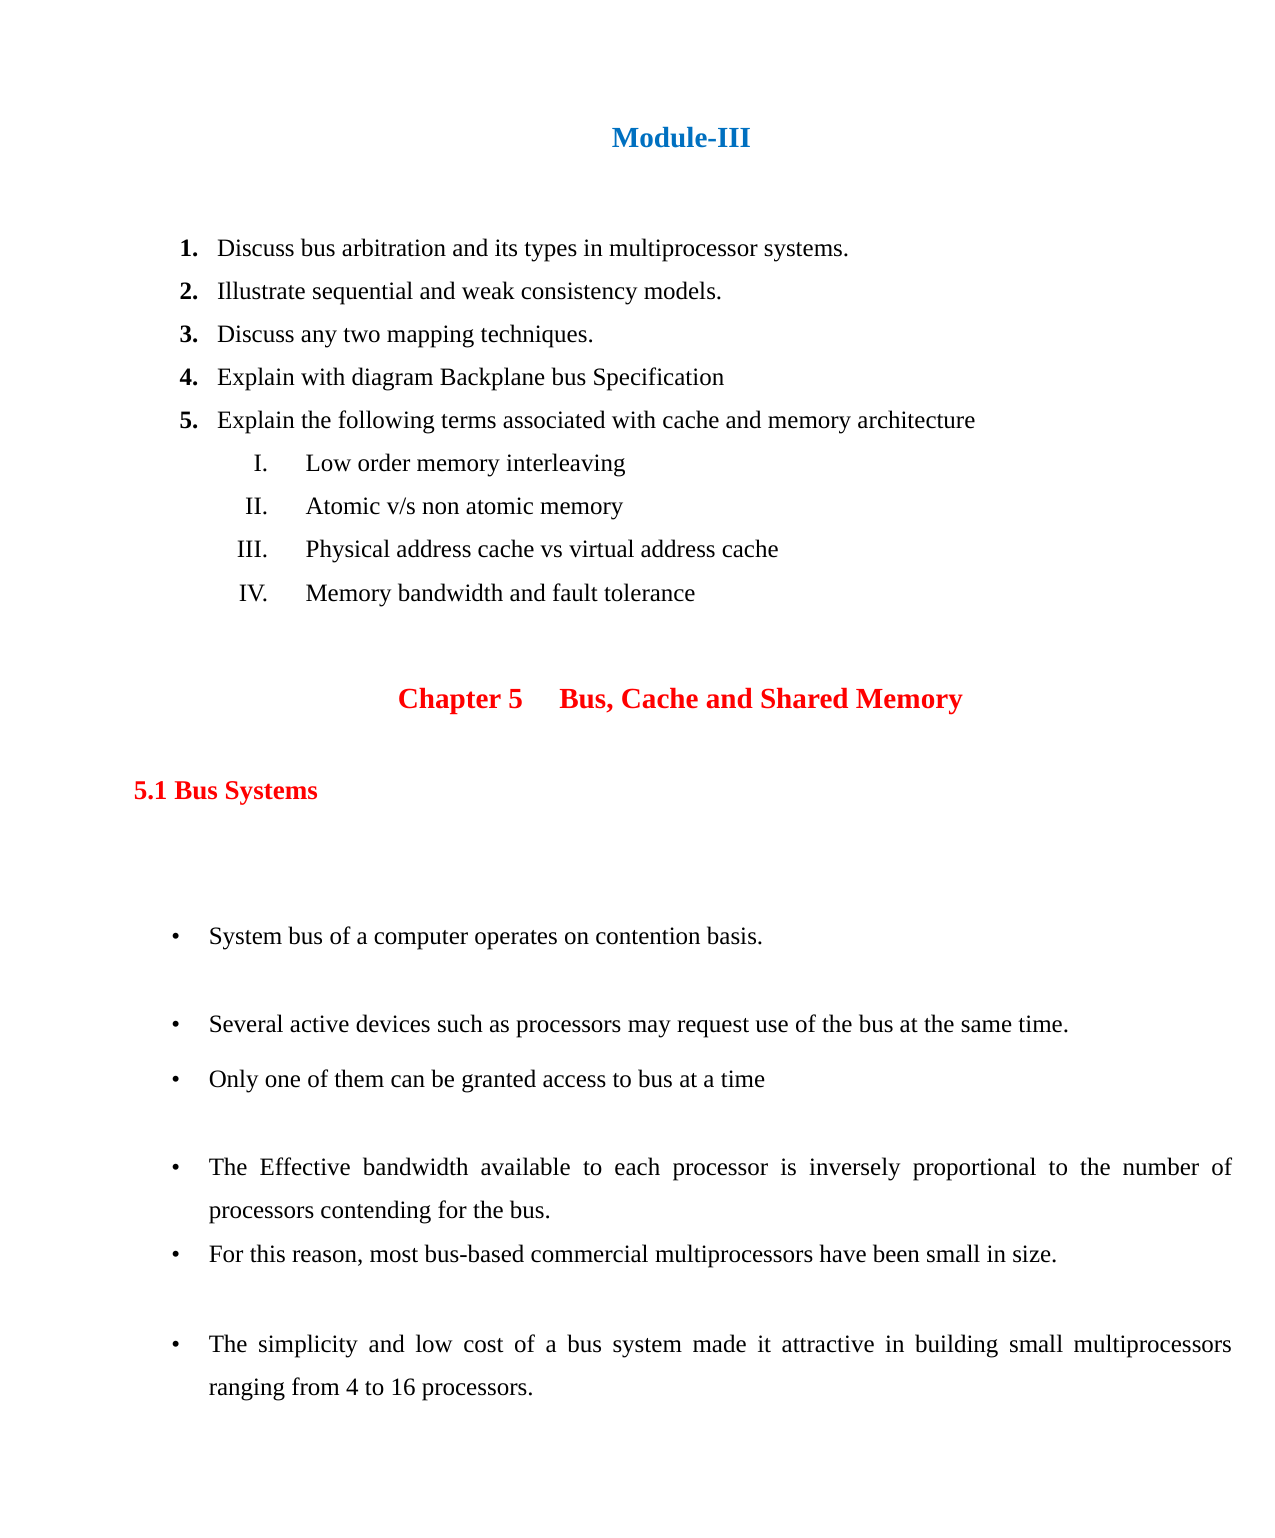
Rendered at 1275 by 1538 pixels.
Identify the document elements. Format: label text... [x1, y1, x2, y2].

subtitle Module-III [335, 120, 1028, 153]
list Illustrate sequential and weak consistency models. [179, 276, 1235, 304]
list Discuss bus arbitration and its types in multiprocessor systems. [179, 233, 1235, 261]
list The simplicity and low cost of a bus system made it attractive in building small multiprocessors ranging from 4 to 16 processors. [171, 1329, 1234, 1401]
list Several active devices such as processors may request use of the bus at the same time. [171, 1009, 1234, 1038]
text Chapter 5 Bus, Cache and Shared Memory [135, 681, 1226, 714]
list Physical address cache vs virtual address cache [268, 534, 1235, 563]
list Discuss any two mapping techniques. [179, 319, 1235, 348]
list For this reason, most bus-based commercial multiprocessors have been small in size. [171, 1239, 1234, 1268]
list System bus of a computer operates on contention basis. [171, 871, 1234, 963]
list Only one of them can be granted access to bus at a time [171, 1064, 1234, 1093]
subtitle 5.1 Bus Systems [133, 774, 1189, 806]
list Memory bandwidth and fault tolerance [268, 578, 1235, 606]
list Low order memory interleaving [268, 448, 1235, 477]
list The Effective bandwidth available to each processor is inversely proportional to the number of processors contending for the bus. [171, 1152, 1234, 1224]
list Explain the following terms associated with cache and memory architecture [179, 405, 1235, 434]
list Explain with diagram Backplane bus Specification [179, 362, 1235, 391]
list Atomic v/s non atomic memory [268, 491, 1235, 520]
